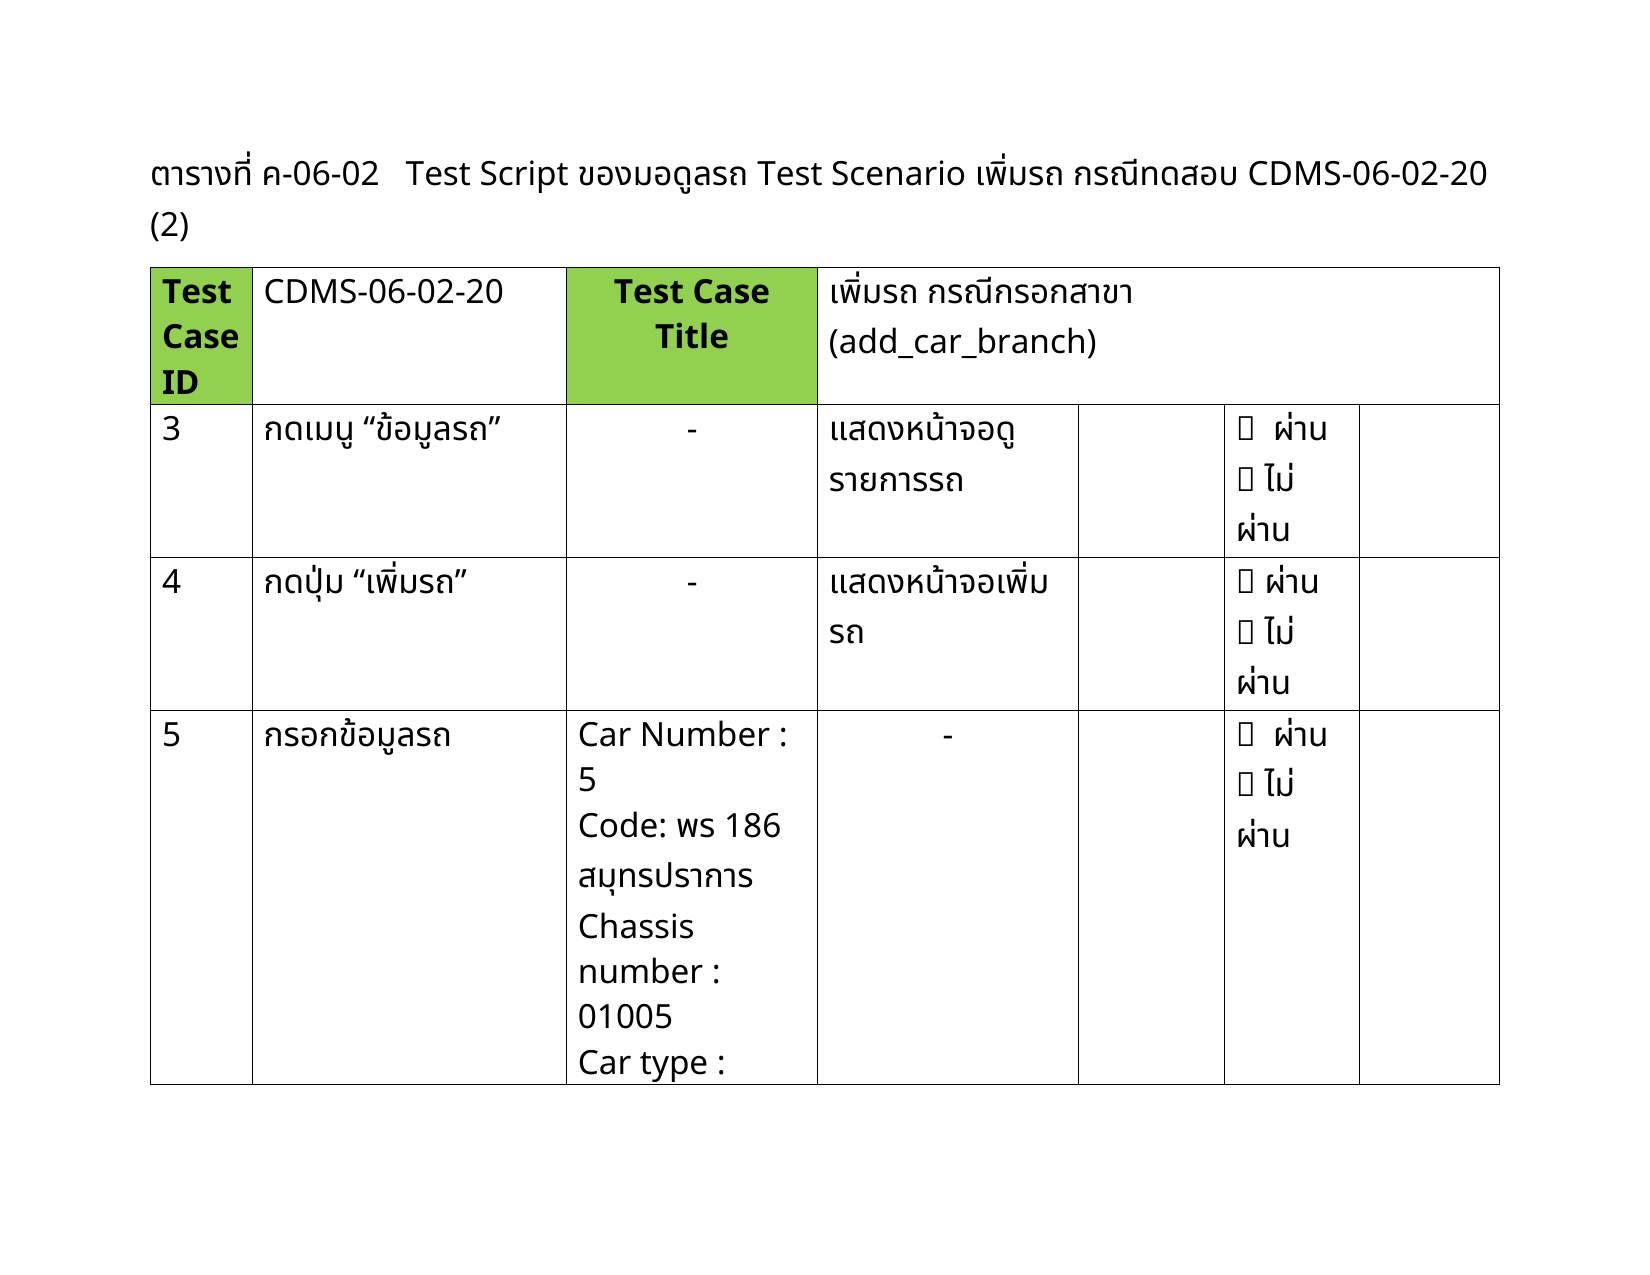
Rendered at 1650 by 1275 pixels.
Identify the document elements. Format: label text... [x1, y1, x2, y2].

table_cell [1079, 558, 1224, 709]
table_cell กดเมนู “ข้อมูลรถ” [253, 405, 566, 557]
table_cell 3 [151, 405, 252, 557]
table_header เพิ่มรถ กรณีกรอกสาขา (add_car_branch) [818, 268, 1499, 404]
table_cell กรอกข้อมูลรถ [253, 711, 566, 1084]
text ตารางที่ ค-06-02 Test Script ของมอดูลรถ Test Scenario เพิ่มรถ กรณีทดสอบ CDMS-06-02-20 (2) [150, 150, 1500, 246]
table_cell - [567, 558, 817, 709]
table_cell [567, 711, 817, 1084]
table_cell [1360, 558, 1499, 709]
table_cell [1360, 405, 1499, 557]
table_header CDMS-06-02-20 [253, 268, 566, 404]
table_header Test Case Title [567, 268, 817, 404]
table_cell [1360, 711, 1499, 1084]
table_cell แสดงหน้าจอเพิ่มรถ [818, 558, 1078, 709]
table_header Test Case ID [151, 268, 252, 404]
table_cell 5 [151, 711, 252, 1084]
table_cell  ผ่าน  ไม่ผ่าน [1225, 558, 1359, 709]
table_cell แสดงหน้าจอดูรายการรถ [818, 405, 1078, 557]
table_cell [1079, 405, 1224, 557]
table_cell 4 [151, 558, 252, 709]
table_cell - [567, 405, 817, 557]
table_cell กดปุ่ม “เพิ่มรถ” [253, 558, 566, 709]
table_cell  ผ่าน  ไม่ผ่าน [1225, 405, 1359, 557]
table_cell  ผ่าน  ไม่ผ่าน [1225, 711, 1359, 1084]
table_cell [1079, 711, 1224, 1084]
table_cell - [818, 711, 1078, 1084]
